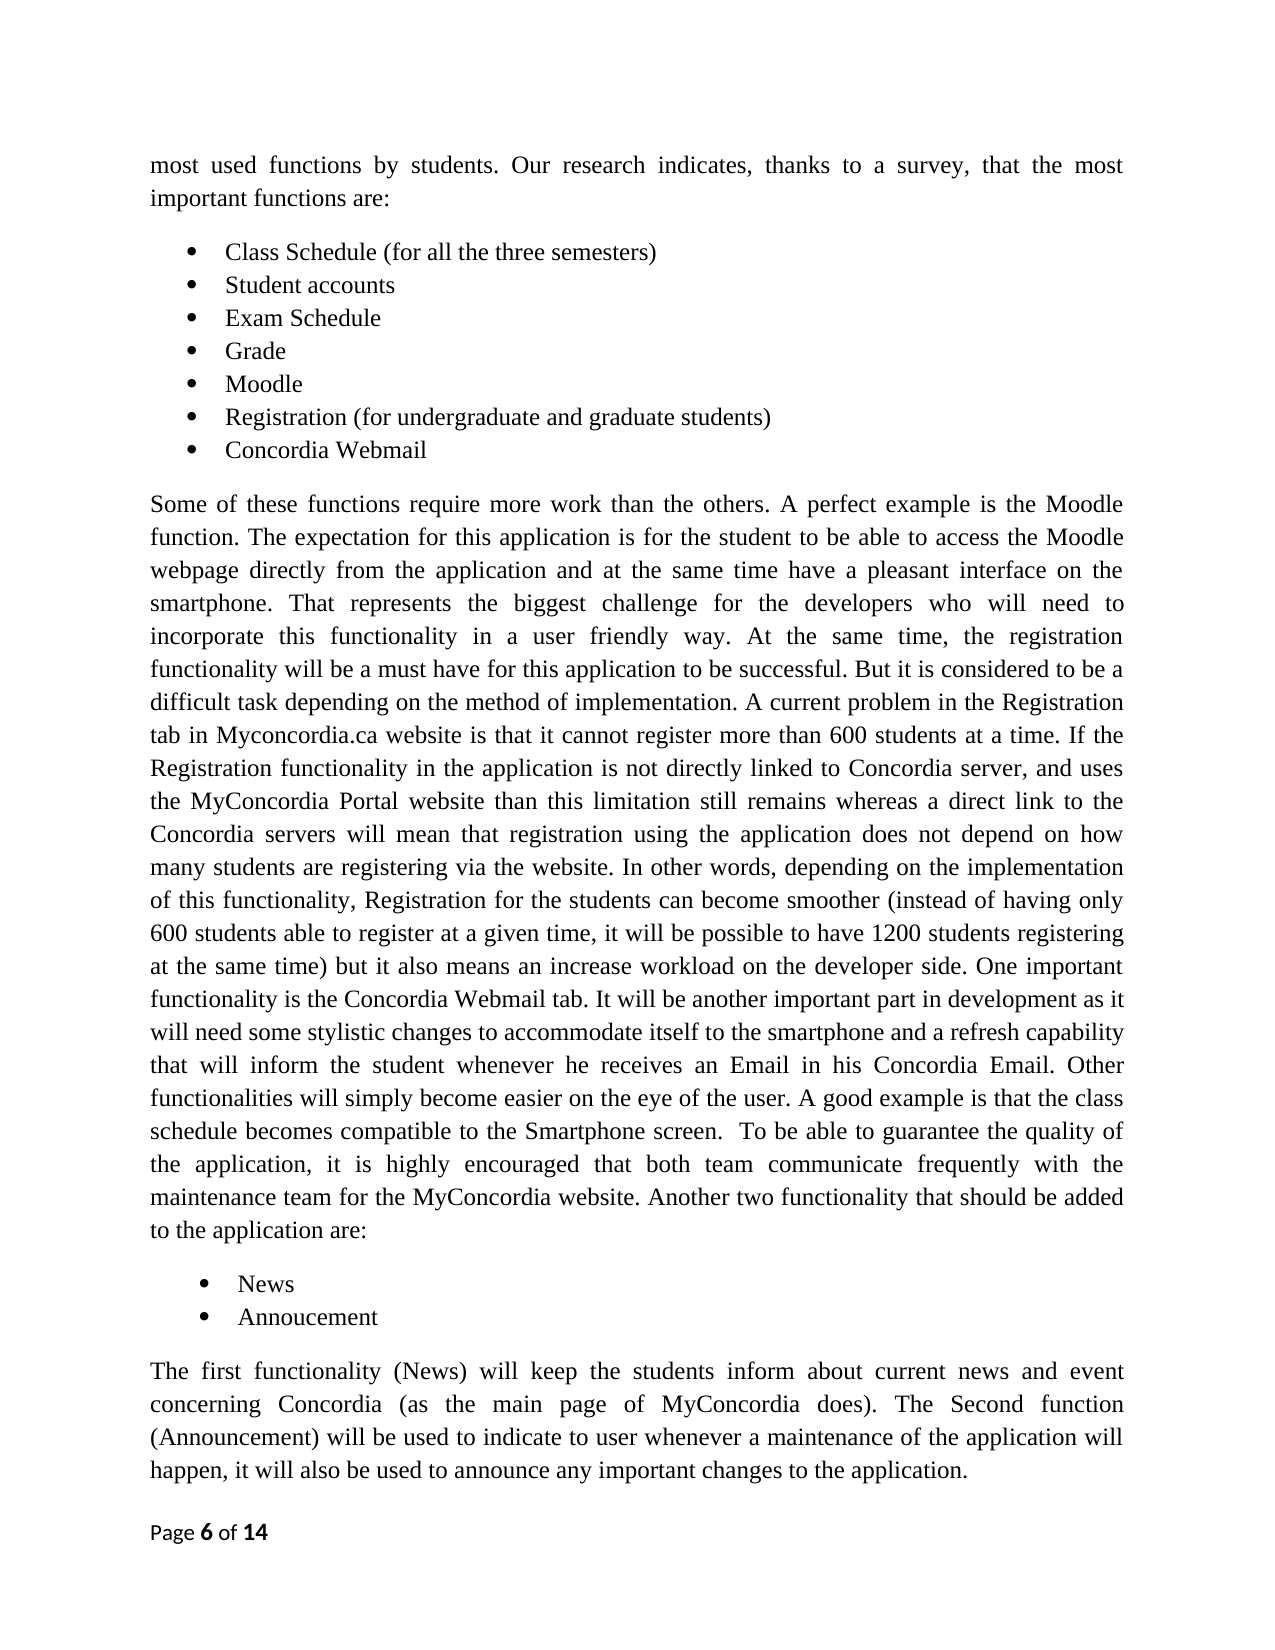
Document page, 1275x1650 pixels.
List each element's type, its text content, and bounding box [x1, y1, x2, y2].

list Annoucement [200, 1302, 1125, 1331]
list Exam Schedule [187, 303, 1125, 332]
list Concordia Webmail [187, 435, 1125, 464]
list Student accounts [187, 270, 1125, 299]
text Some of these functions require more work than the others. A perfect example is the Moodle function. The expectation for this application is for the student to be able to access the Moodle webpage directly from the application and at the same time have a pleasant interface on the smartphone. That represents the biggest challenge for the developers who will need to incorporate this functionality in a user friendly way. At the same time, the registration functionality will be a must have for this application to be successful. But it is considered to be a difficult task depending on the method of implementation. A current problem in the Registration tab in Myconcordia.ca website is that it cannot register more than 600 students at a time. If the Registration functionality in the application is not directly linked to Concordia server, and uses the MyConcordia Portal website than this limitation still remains whereas a direct link to the Concordia servers will mean that registration using the application does not depend on how many students are registering via the website. In other words, depending on the implementation of this functionality, Registration for the students can become smoother (instead of having only 600 students able to register at a given time, it will be possible to have 1200 students registering at the same time) but it also means an increase workload on the developer side. One important functionality is the Concordia Webmail tab. It will be another important part in development as it will need some stylistic changes to accommodate itself to the smartphone and a refresh capability that will inform the student whenever he receives an Email in his Concordia Email. Other functionalities will simply become easier on the eye of the user. A good example is that the class schedule becomes compatible to the Smartphone screen. To be able to guarantee the quality of the application, it is highly encouraged that both team communicate frequently with the maintenance team for the MyConcordia website. Another two functionality that should be added to the application are: [150, 489, 1125, 1244]
list Grade [187, 336, 1125, 365]
list Registration (for undergraduate and graduate students) [187, 402, 1125, 431]
list Moodle [187, 369, 1125, 398]
list News [200, 1269, 1125, 1298]
text The first functionality (News) will keep the students inform about current news and event concerning Concordia (as the main page of MyConcordia does). The Second function (Announcement) will be used to indicate to user whenever a maintenance of the application will happen, it will also be used to announce any important changes to the application. [150, 1356, 1125, 1484]
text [150, 150, 1125, 212]
list Class Schedule (for all the three semesters) [187, 237, 1125, 266]
